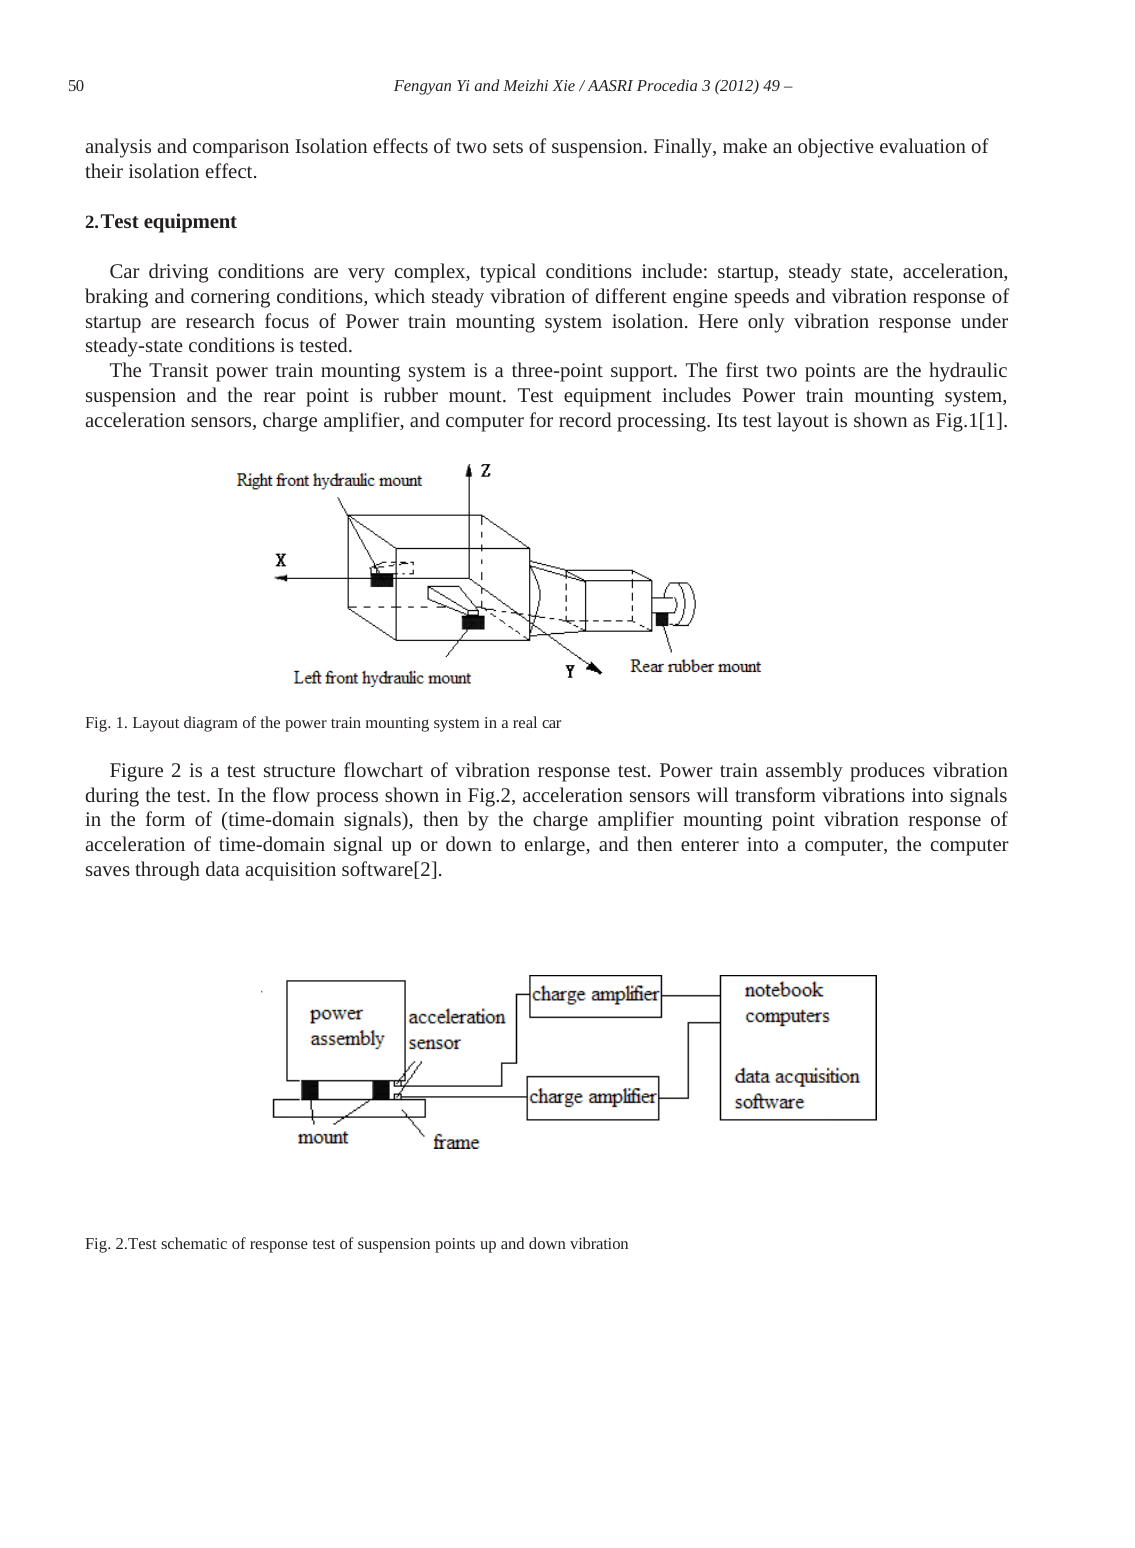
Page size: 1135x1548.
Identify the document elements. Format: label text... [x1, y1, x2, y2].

text Fig. 1. Layout diagram of the power train mounting system in a real car [85, 712, 1078, 732]
subtitle Test equipment [85, 209, 1078, 233]
text Car driving conditions are very complex, typical conditions include: startup, steady state, acceleration, braking and cornering conditions, which steady vibration of different engine speeds and vibration response of startup are research focus of Power train mounting system isolation. Here only vibration response under steady-state conditions is tested. [85, 259, 1010, 357]
picture [237, 464, 762, 687]
text analysis and comparison Isolation effects of two sets of suspension. Finally, make an objective evaluation of their isolation effect. [85, 134, 1025, 183]
picture [261, 975, 877, 1149]
text Fig. 2.Test schematic of response test of suspension points up and down vibration [85, 1233, 1078, 1253]
text Figure 2 is a test structure flowchart of vibration response test. Power train assembly produces vibration during the test. In the flow process shown in Fig.2, acceleration sensors will transform vibrations into signals in the form of (time-domain signals), then by the charge amplifier mounting point vibration response of acceleration of time-domain signal up or down to enlarge, and then enterer into a computer, the computer saves through data acquisition software[2]. [85, 758, 1010, 881]
text The Transit power train mounting system is a three-point support. The first two points are the hydraulic suspension and the rear point is rubber mount. Test equipment includes Power train mounting system, acceleration sensors, charge amplifier, and computer for record processing. Its test layout is shown as Fig.1[1]. [85, 358, 1009, 432]
